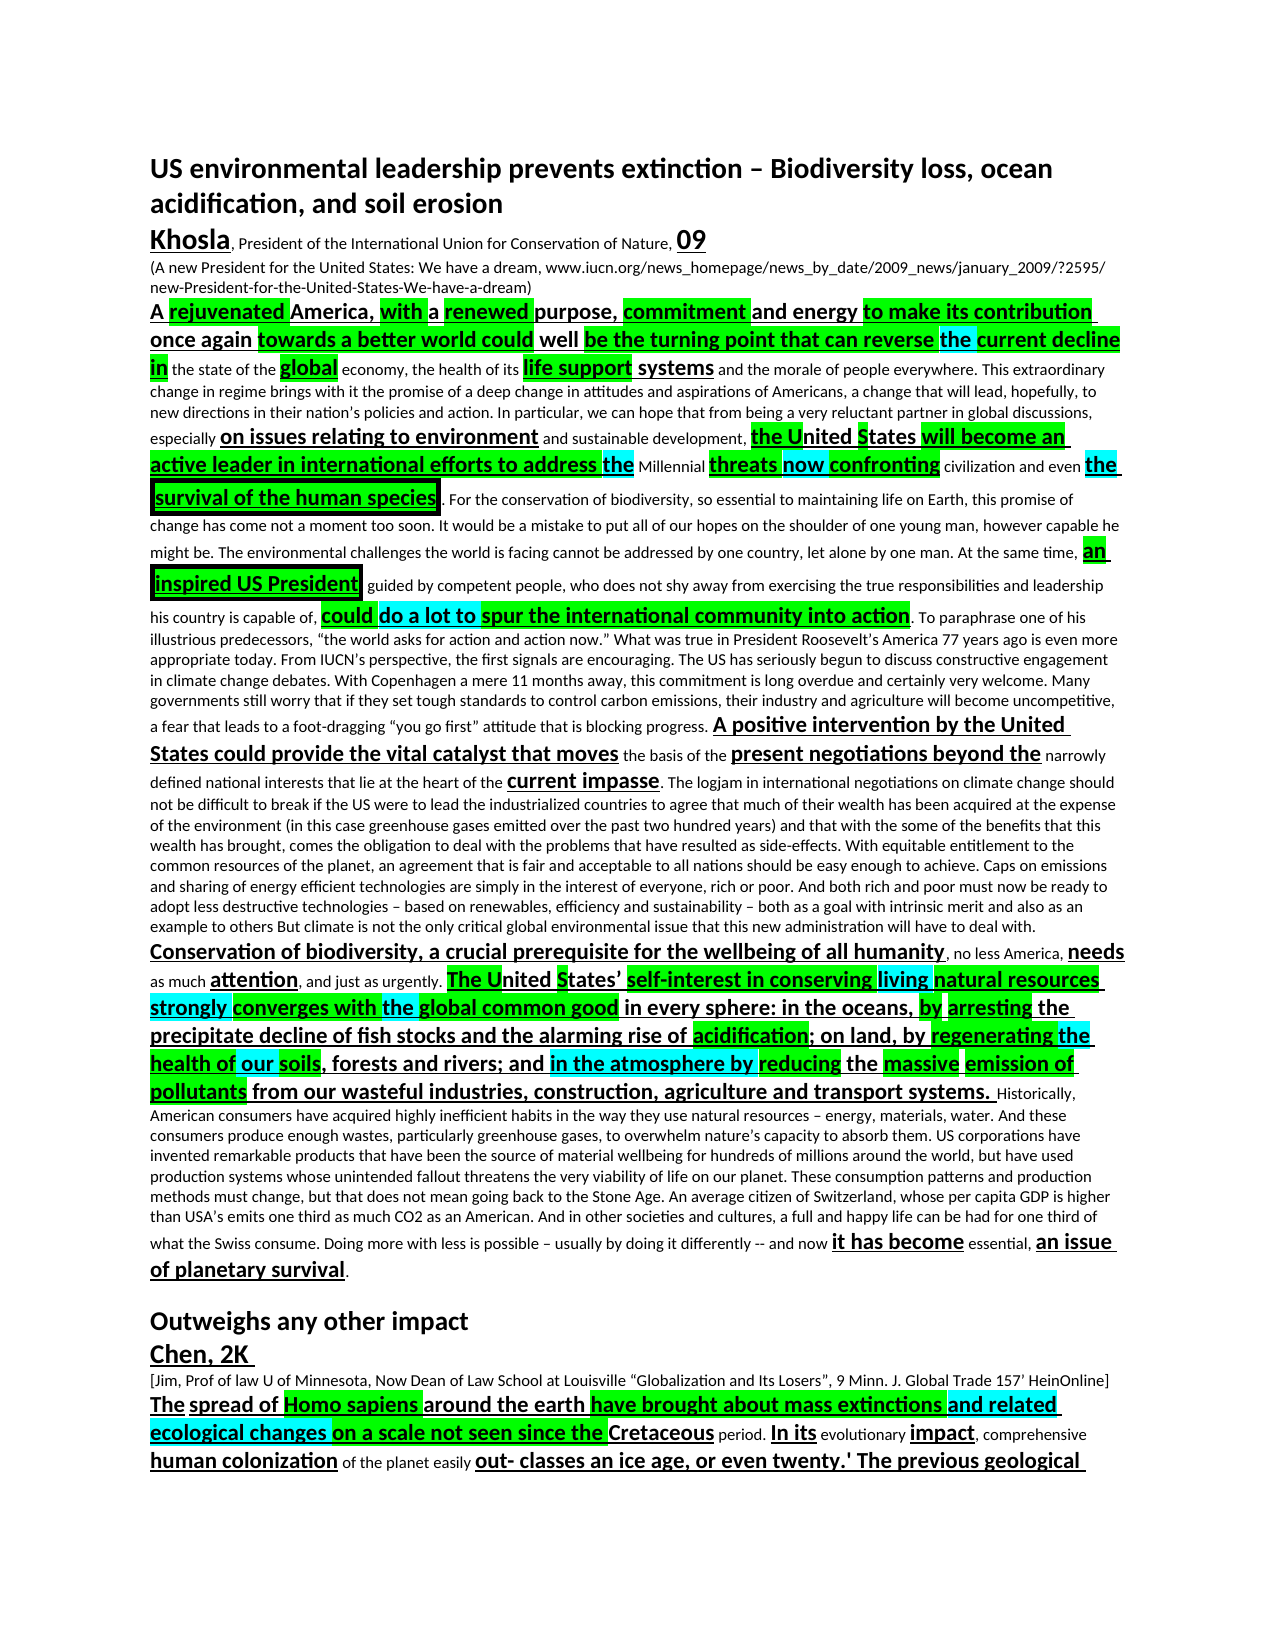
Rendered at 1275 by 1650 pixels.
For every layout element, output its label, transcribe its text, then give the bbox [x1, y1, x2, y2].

subtitle US environmental leadership prevents extinction – Biodiversity loss, ocean acidification, and soil erosion [150, 150, 1125, 221]
text [Jim, Prof of law U of Minnesota, Now Dean of Law School at Louisville “Globalization and Its Losers”, 9 Minn. J. Global Trade 157’ HeinOnline] [150, 1370, 1125, 1390]
text Khosla, President of the International Union for Conservation of Nature, 09 [150, 221, 1125, 257]
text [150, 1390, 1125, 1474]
text (A new President for the United States: We have a dream, www.iucn.org/news_homepage/news_by_date/2009_news/january_2009/?2595/new-President-for-the-United-States-We-have-a-dream) [150, 257, 1125, 297]
text Chen, 2K [150, 1337, 1125, 1370]
text A rejuvenated America, with a renewed purpose, commitment and energy to make its contribution once again towards a better world could well be the turning point that can reverse the current decline in the state of the global economy, the health of its life support systems and the morale of people everywhere. This extraordinary change in regime brings with it the promise of a deep change in attitudes and aspirations of Americans, a change that will lead, hopefully, to new directions in their nation’s policies and action. In particular, we can hope that from being a very reluctant partner in global discussions, especially on issues relating to environment and sustainable development, the United States will become an active leader in international efforts to address the Millennial threats now confronting civilization and even the survival of the human species. For the conservation of biodiversity, so essential to maintaining life on Earth, this promise of change has come not a moment too soon. It would be a mistake to put all of our hopes on the shoulder of one young man, however capable he might be. The environmental challenges the world is facing cannot be addressed by one country, let alone by one man. At the same time, an inspired US President guided by competent people, who does not shy away from exercising the true responsibilities and leadership his country is capable of, could do a lot to spur the international community into action. To paraphrase one of his illustrious predecessors, “the world asks for action and action now.” What was true in President Roosevelt’s America 77 years ago is even more appropriate today. From IUCN’s perspective, the first signals are encouraging. The US has seriously begun to discuss constructive engagement in climate change debates. With Copenhagen a mere 11 months away, this commitment is long overdue and certainly very welcome. Many governments still worry that if they set tough standards to control carbon emissions, their industry and agriculture will become uncompetitive, a fear that leads to a foot-dragging “you go first” attitude that is blocking progress. A positive intervention by the United States could provide the vital catalyst that moves the basis of the present negotiations beyond the narrowly defined national interests that lie at the heart of the current impasse. The logjam in international negotiations on climate change should not be difficult to break if the US were to lead the industrialized countries to agree that much of their wealth has been acquired at the expense of the environment (in this case greenhouse gases emitted over the past two hundred years) and that with the some of the benefits that this wealth has brought, comes the obligation to deal with the problems that have resulted as side-effects. With equitable entitlement to the common resources of the planet, an agreement that is fair and acceptable to all nations should be easy enough to achieve. Caps on emissions and sharing of energy efficient technologies are simply in the interest of everyone, rich or poor. And both rich and poor must now be ready to adopt less destructive technologies – based on renewables, efficiency and sustainability – both as a goal with intrinsic merit and also as an example to others But climate is not the only critical global environmental issue that this new administration will have to deal with. Conservation of biodiversity, a crucial prerequisite for the wellbeing of all humanity, no less America, needs as much attention, and just as urgently. The United States’ self-interest in conserving living natural resources strongly converges with the global common good in every sphere: in the oceans, by arresting the precipitate decline of fish stocks and the alarming rise of acidification; on land, by regenerating the health of our soils, forests and rivers; and in the atmosphere by reducing the massive emission of pollutants from our wasteful industries, construction, agriculture and transport systems. Historically, American consumers have acquired highly inefficient habits in the way they use natural resources – energy, materials, water. And these consumers produce enough wastes, particularly greenhouse gases, to overwhelm nature’s capacity to absorb them. US corporations have invented remarkable products that have been the source of material wellbeing for hundreds of millions around the world, but have used production systems whose unintended fallout threatens the very viability of life on our planet. These consumption patterns and production methods must change, but that does not mean going back to the Stone Age. An average citizen of Switzerland, whose per capita GDP is higher than USA’s emits one third as much CO2 as an American. And in other societies and cultures, a full and happy life can be had for one third of what the Swiss consume. Doing more with less is possible – usually by doing it differently -- and now it has become essential, an issue of planetary survival. [150, 297, 1125, 1283]
subtitle Outweighs any other impact [150, 1304, 1125, 1337]
